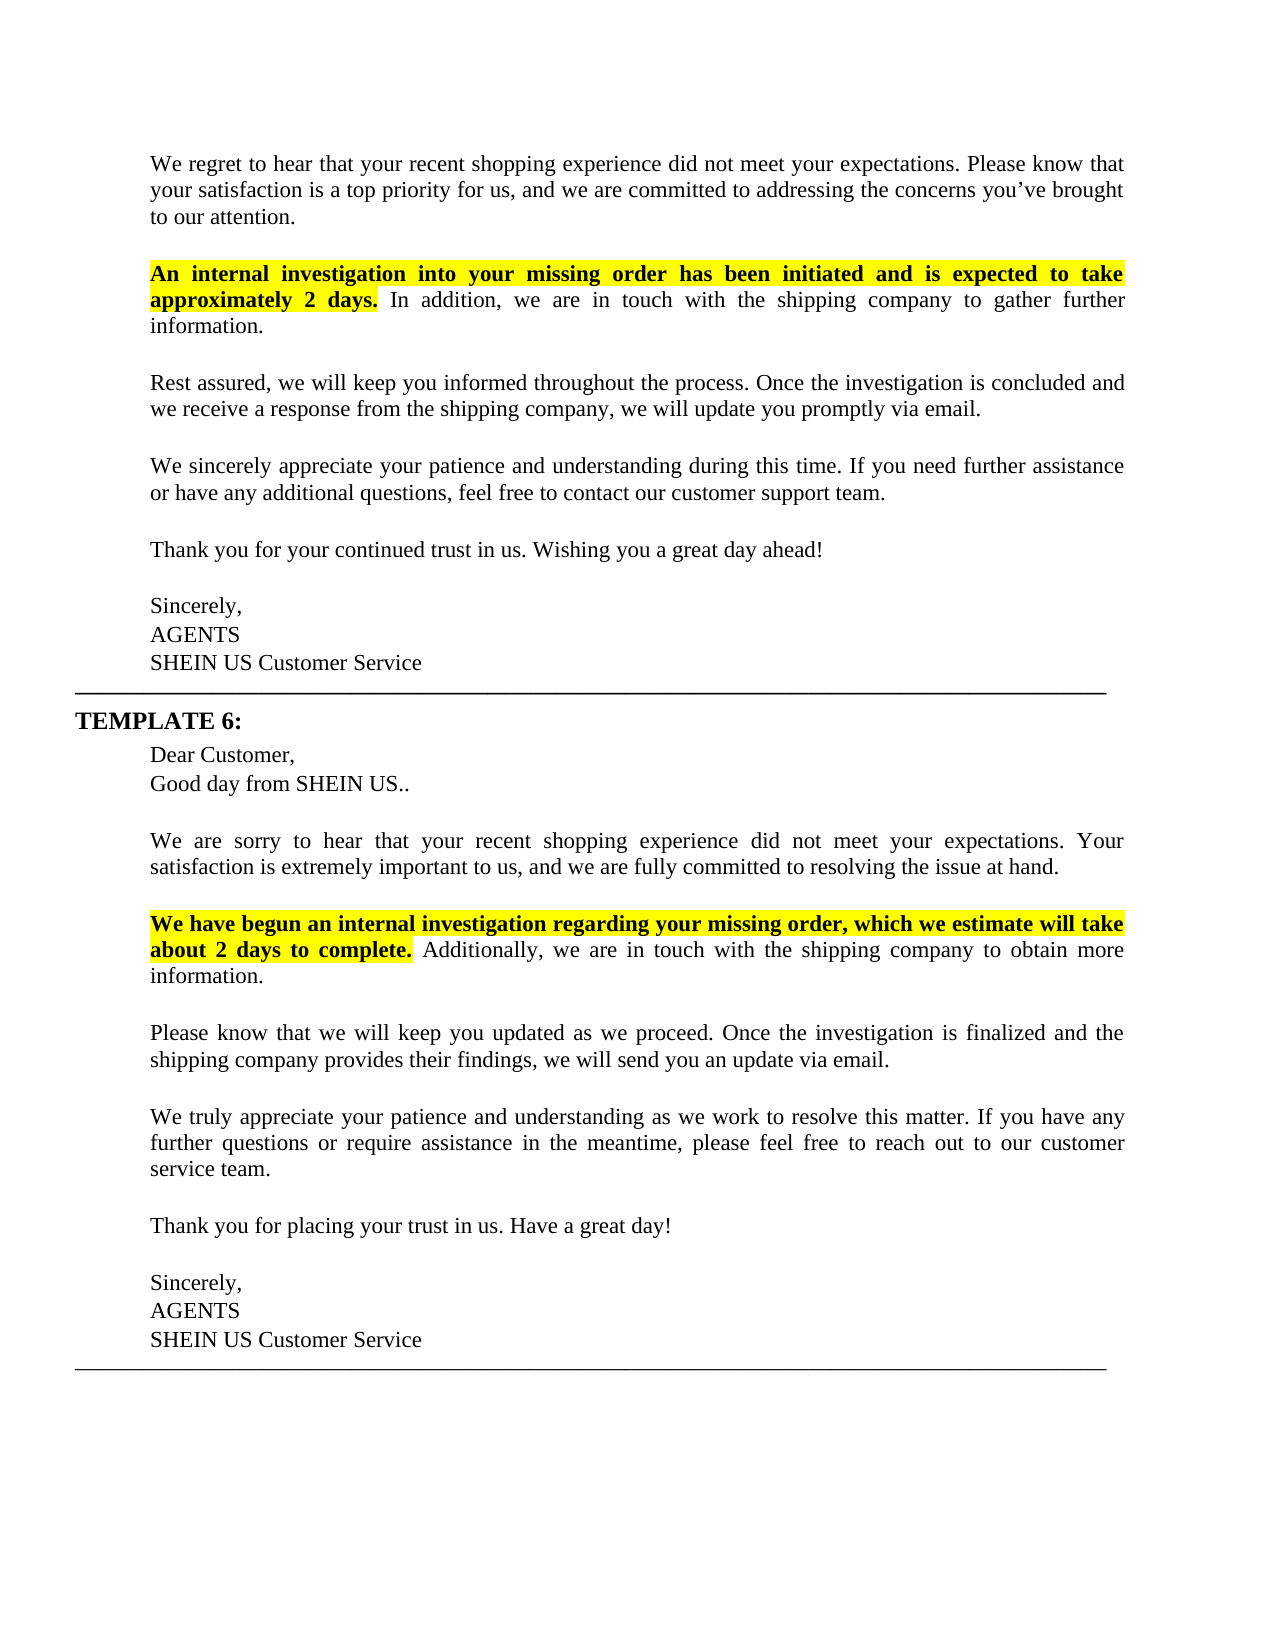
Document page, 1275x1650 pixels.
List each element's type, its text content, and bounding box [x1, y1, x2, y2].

text Dear Customer, [150, 741, 1125, 768]
text An internal investigation into your missing order has been initiated and is expected to take approximately 2 days. In addition, we are in touch with the shipping company to gather further information. [150, 286, 1125, 339]
text Please know that we will keep you updated as we proceed. Once the investigation is finalized and the shipping company provides their findings, we will send you an update via email. [150, 1019, 1125, 1072]
text SHEIN US Customer Service [150, 649, 1125, 676]
subtitle TEMPLATE 6: [75, 706, 1125, 735]
text Sincerely, [150, 592, 1125, 619]
text Thank you for placing your trust in us. Have a great day! [150, 1212, 1125, 1239]
text ————————————————————————————————————————————— [75, 678, 1125, 704]
text Thank you for your continued trust in us. Wishing you a great day ahead! [150, 536, 1125, 562]
text AGENTS [150, 621, 1125, 647]
text We truly appreciate your patience and understanding as we work to resolve this matter. If you have any further questions or require assistance in the meantime, please feel free to reach out to our customer service team. [150, 1103, 1125, 1182]
text We have begun an internal investigation regarding your missing order, which we estimate will take about 2 days to complete. Additionally, we are in touch with the shipping company to obtain more information. [150, 936, 1125, 989]
text AGENTS [150, 1298, 1125, 1324]
text ————————————————————————————————————————————— [75, 1354, 1125, 1381]
text Rest assured, we will keep you informed throughout the process. Once the investigation is concluded and we receive a response from the shipping company, we will update you promptly via email. [150, 369, 1125, 422]
text We sincerely appreciate your patience and understanding during this time. If you need further assistance or have any additional questions, feel free to contact our customer support team. [150, 452, 1125, 505]
text SHEIN US Customer Service [150, 1326, 1125, 1352]
text We regret to hear that your recent shopping experience did not meet your expectations. Please know that your satisfaction is a top priority for us, and we are committed to addressing the concerns you’ve brought to our attention. [150, 150, 1125, 229]
text Good day from SHEIN US.. [150, 770, 1125, 796]
text Sincerely, [150, 1269, 1125, 1296]
text We are sorry to hear that your recent shopping experience did not meet your expectations. Your satisfaction is extremely important to us, and we are fully committed to resolving the issue at hand. [150, 827, 1125, 879]
